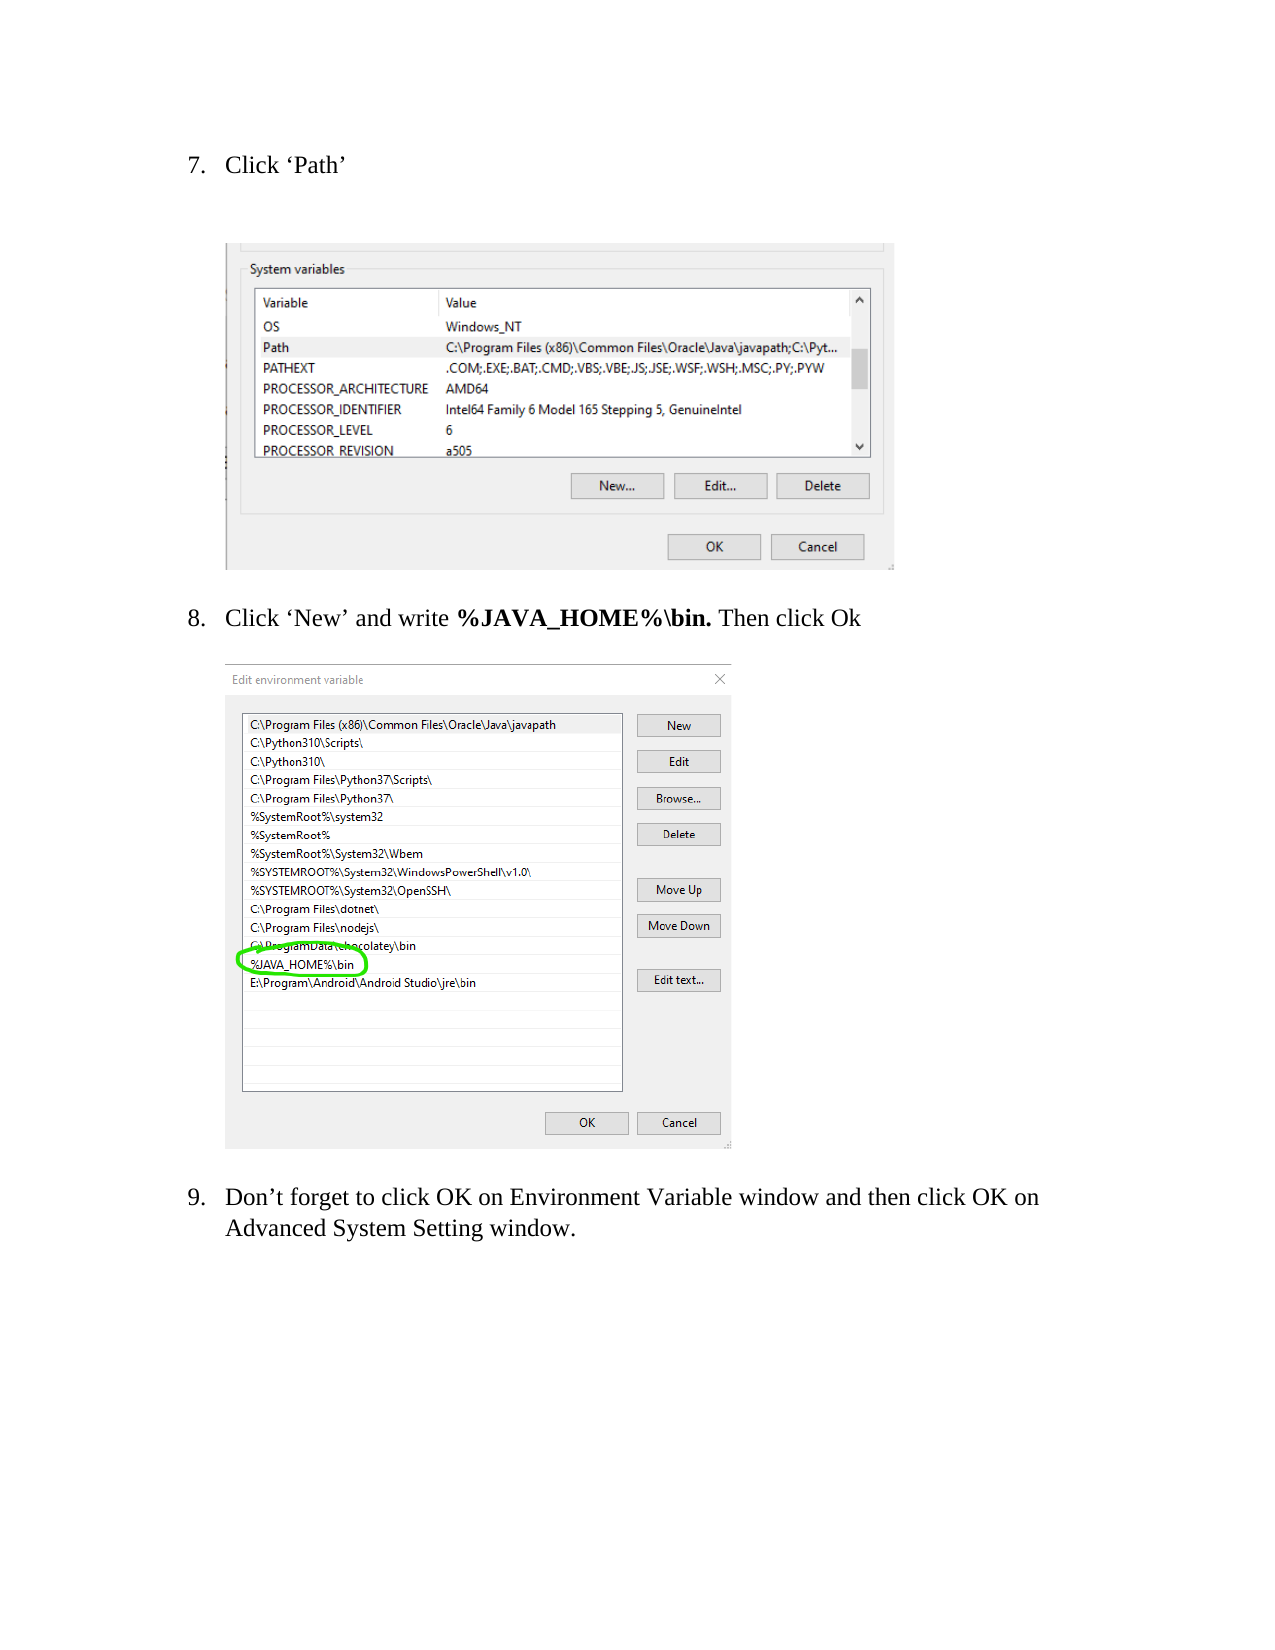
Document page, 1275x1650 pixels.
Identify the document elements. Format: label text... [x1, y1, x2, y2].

list Don’t forget to click OK on Environment Variable window and then click OK on Advanced System Setting window. [187, 1182, 1125, 1273]
picture [225, 664, 732, 1149]
list Click ‘Path’ [187, 150, 1125, 241]
picture [225, 243, 895, 570]
